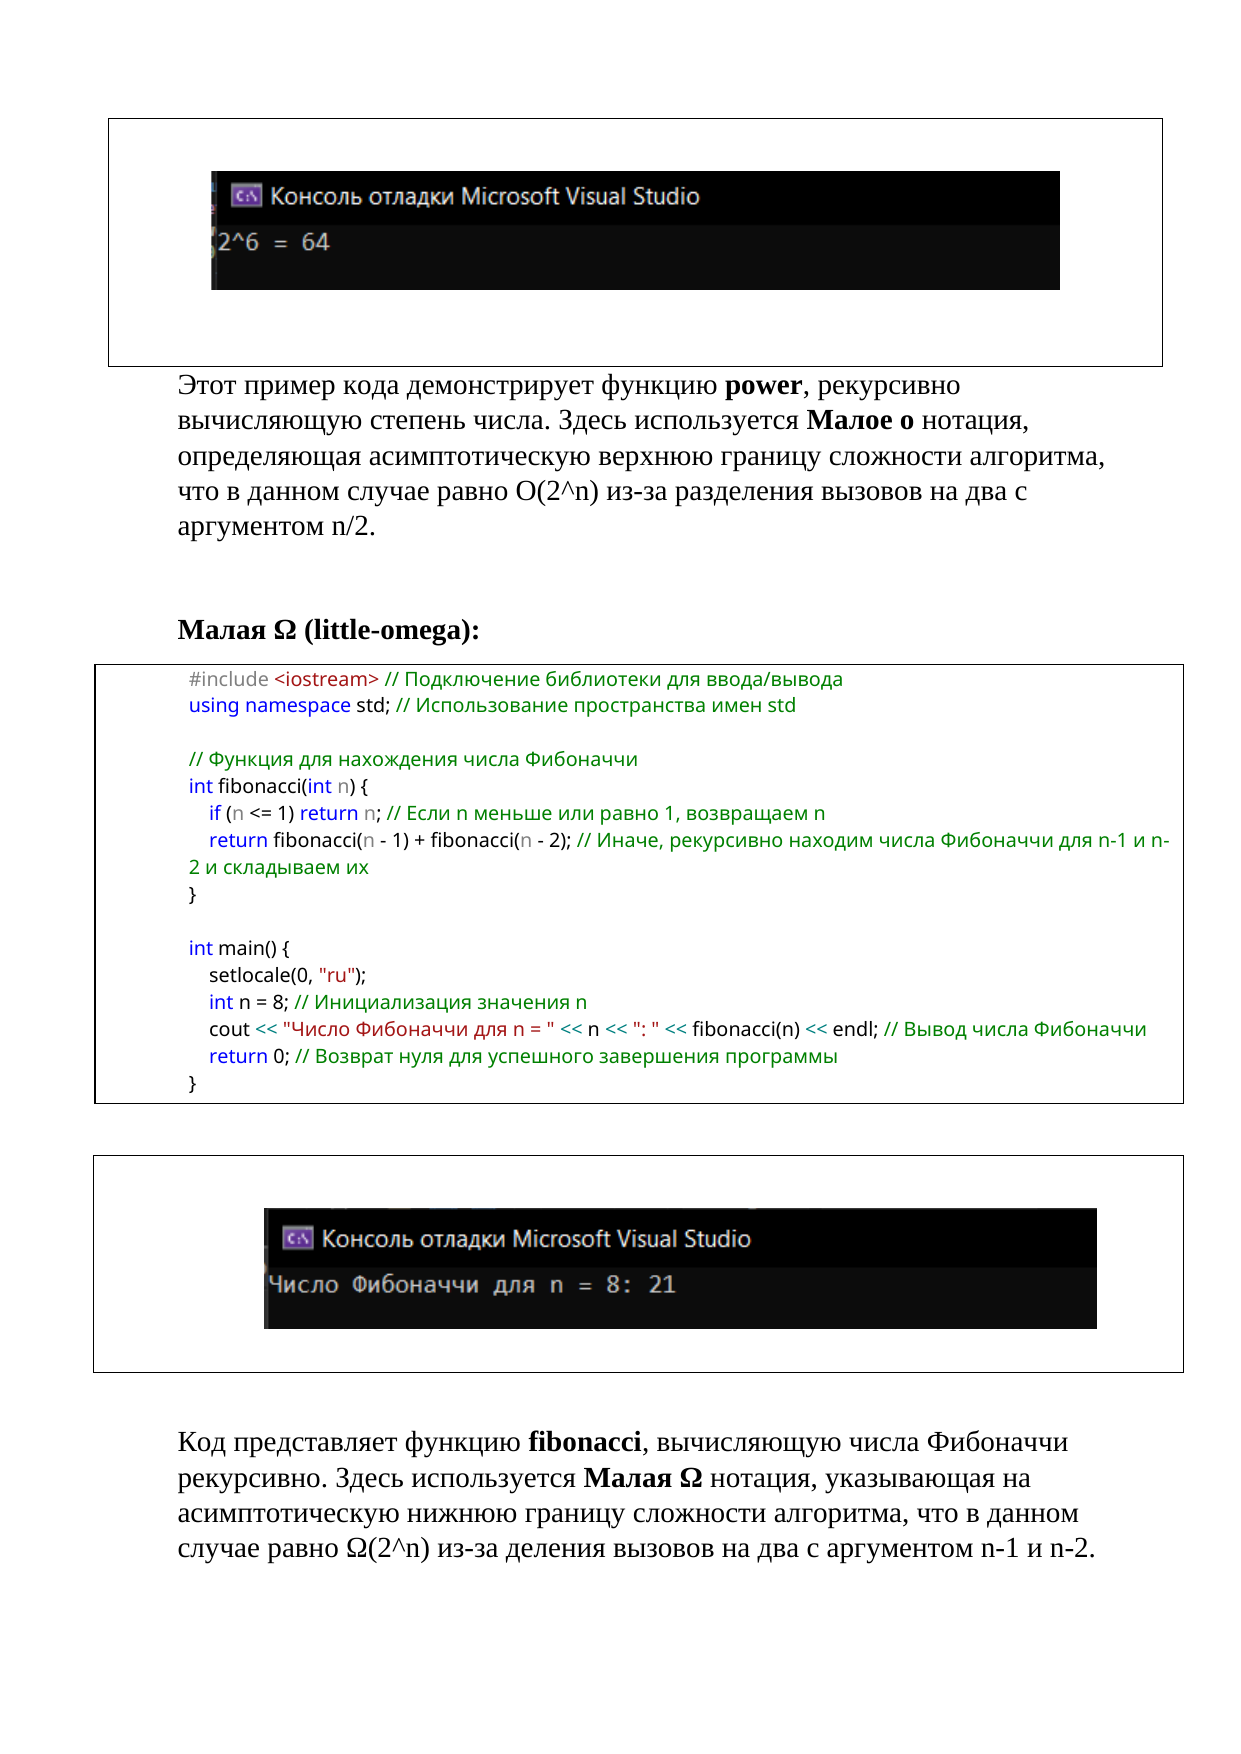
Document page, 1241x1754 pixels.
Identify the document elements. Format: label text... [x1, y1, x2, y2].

table_header [94, 1156, 1183, 1372]
table_header #include <iostream> // Подключение библиотеки для ввода/вывода using namespace std; // Использование пространства имен std // Функция для нахождения числа Фибоначчи int fibonacci(int n) { if (n <= 1) return n; // Если n меньше или равно 1, возвращаем n return fibonacci(n - 1) + fibonacci(n - 2); // Иначе, рекурсивно находим числа Фибоначчи для n-1 и n-2 и складываем их } int main() { setlocale(0, "ru"); int n = 8; // Инициализация значения n cout << "Число Фибоначчи для n = " << n << ": " << fibonacci(n) << endl; // Вывод числа Фибоначчи return 0; // Возврат нуля для успешного завершения программы } [96, 665, 1183, 1102]
picture [264, 1208, 1097, 1329]
text Этот пример кода демонстрирует функцию power, рекурсивно вычисляющую степень числа. Здесь используется Малое о нотация, определяющая асимптотическую верхнюю границу сложности алгоритма, что в данном случае равно O(2^n) из-за разделения вызовов на два с аргументом n/2. [177, 367, 1152, 542]
picture [211, 171, 1060, 290]
text Малая Ω (little-omega): [177, 612, 1152, 645]
text Код представляет функцию fibonacci, вычисляющую числа Фибоначчи рекурсивно. Здесь используется Малая Ω нотация, указывающая на асимптотическую нижнюю границу сложности алгоритма, что в данном случае равно Ω(2^n) из-за деления вызовов на два с аргументом n-1 и n-2. [177, 1424, 1152, 1564]
table_header [109, 119, 1162, 366]
